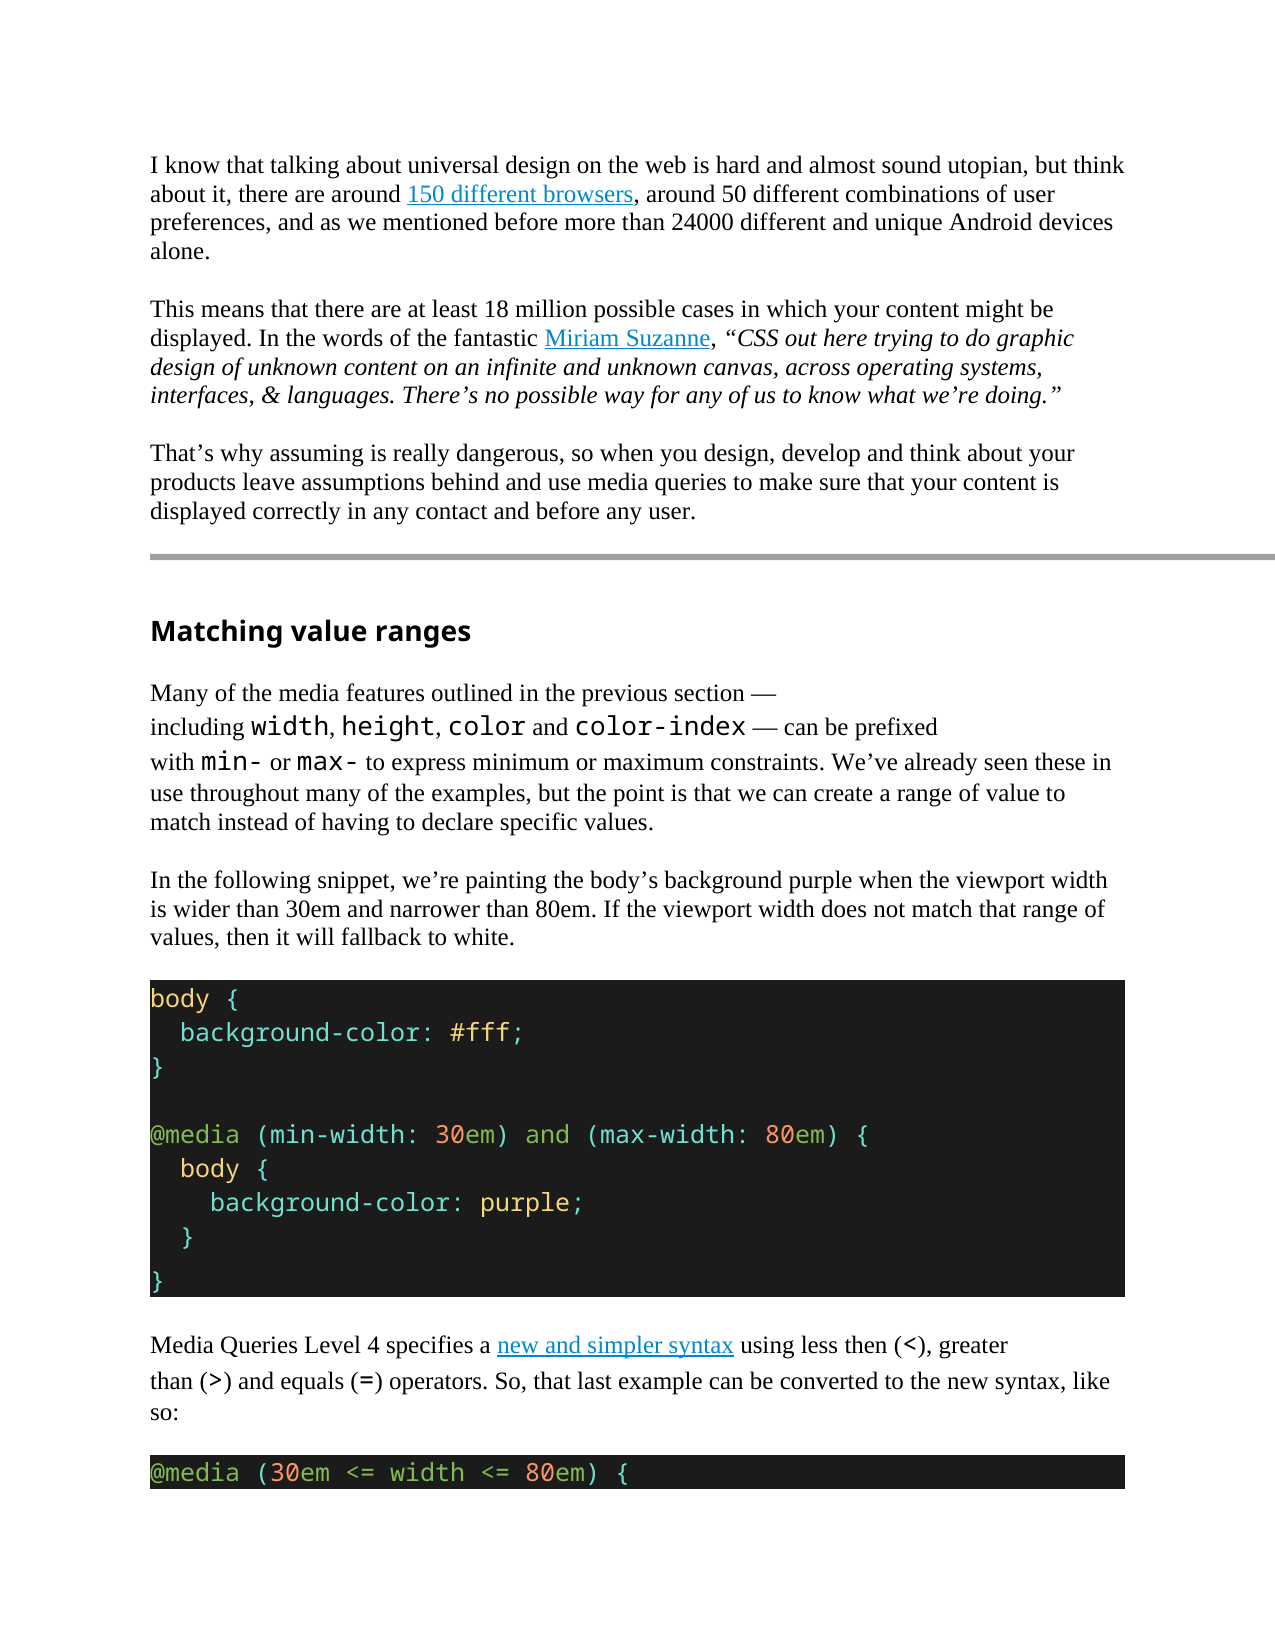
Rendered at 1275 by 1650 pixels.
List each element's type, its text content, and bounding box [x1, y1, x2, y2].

text Matching value ranges [150, 611, 1125, 649]
text That’s why assuming is really dangerous, so when you design, develop and think about your products leave assumptions behind and use media queries to make sure that your content is displayed correctly in any contact and before any user. [150, 438, 1125, 524]
text body { [150, 1151, 1125, 1185]
text body { [150, 980, 1125, 1014]
text @media (min-width: 30em) and (max-width: 80em) { [150, 1117, 1125, 1151]
text } [150, 1219, 1125, 1253]
text } [150, 1048, 1125, 1082]
text @media (30em <= width <= 80em) { [150, 1455, 1125, 1489]
text I know that talking about universal design on the web is hard and almost sound utopian, but think about it, there are around 150 different browsers, around 50 different combinations of user preferences, and as we mentioned before more than 24000 different and unique Android devices alone. [150, 150, 1125, 265]
text background-color: purple; [150, 1185, 1125, 1219]
text This means that there are at least 18 million possible cases in which your content might be displayed. In the words of the fantastic Miriam Suzanne, “CSS out here trying to do graphic design of unknown content on an infinite and unknown canvas, across operating systems, interfaces, & languages. There’s no possible way for any of us to know what we’re doing.” [150, 294, 1125, 409]
text In the following snippet, we’re painting the body’s background purple when the viewport width is wider than 30em and narrower than 80em. If the viewport width does not match that range of values, then it will fallback to white. [150, 865, 1125, 951]
text Media Queries Level 4 specifies a new and simpler syntax using less then (<), greater than (>) and equals (=) operators. So, that last example can be converted to the new syntax, like so: [150, 1326, 1125, 1426]
text Many of the media features outlined in the previous section — including width, height, color and color-index — can be prefixed with min- or max- to express minimum or maximum constraints. We’ve already seen these in use throughout many of the examples, but the point is that we can create a range of value to match instead of having to declare specific values. [150, 678, 1125, 836]
text background-color: #fff; [150, 1014, 1125, 1048]
text } [150, 1253, 1125, 1297]
